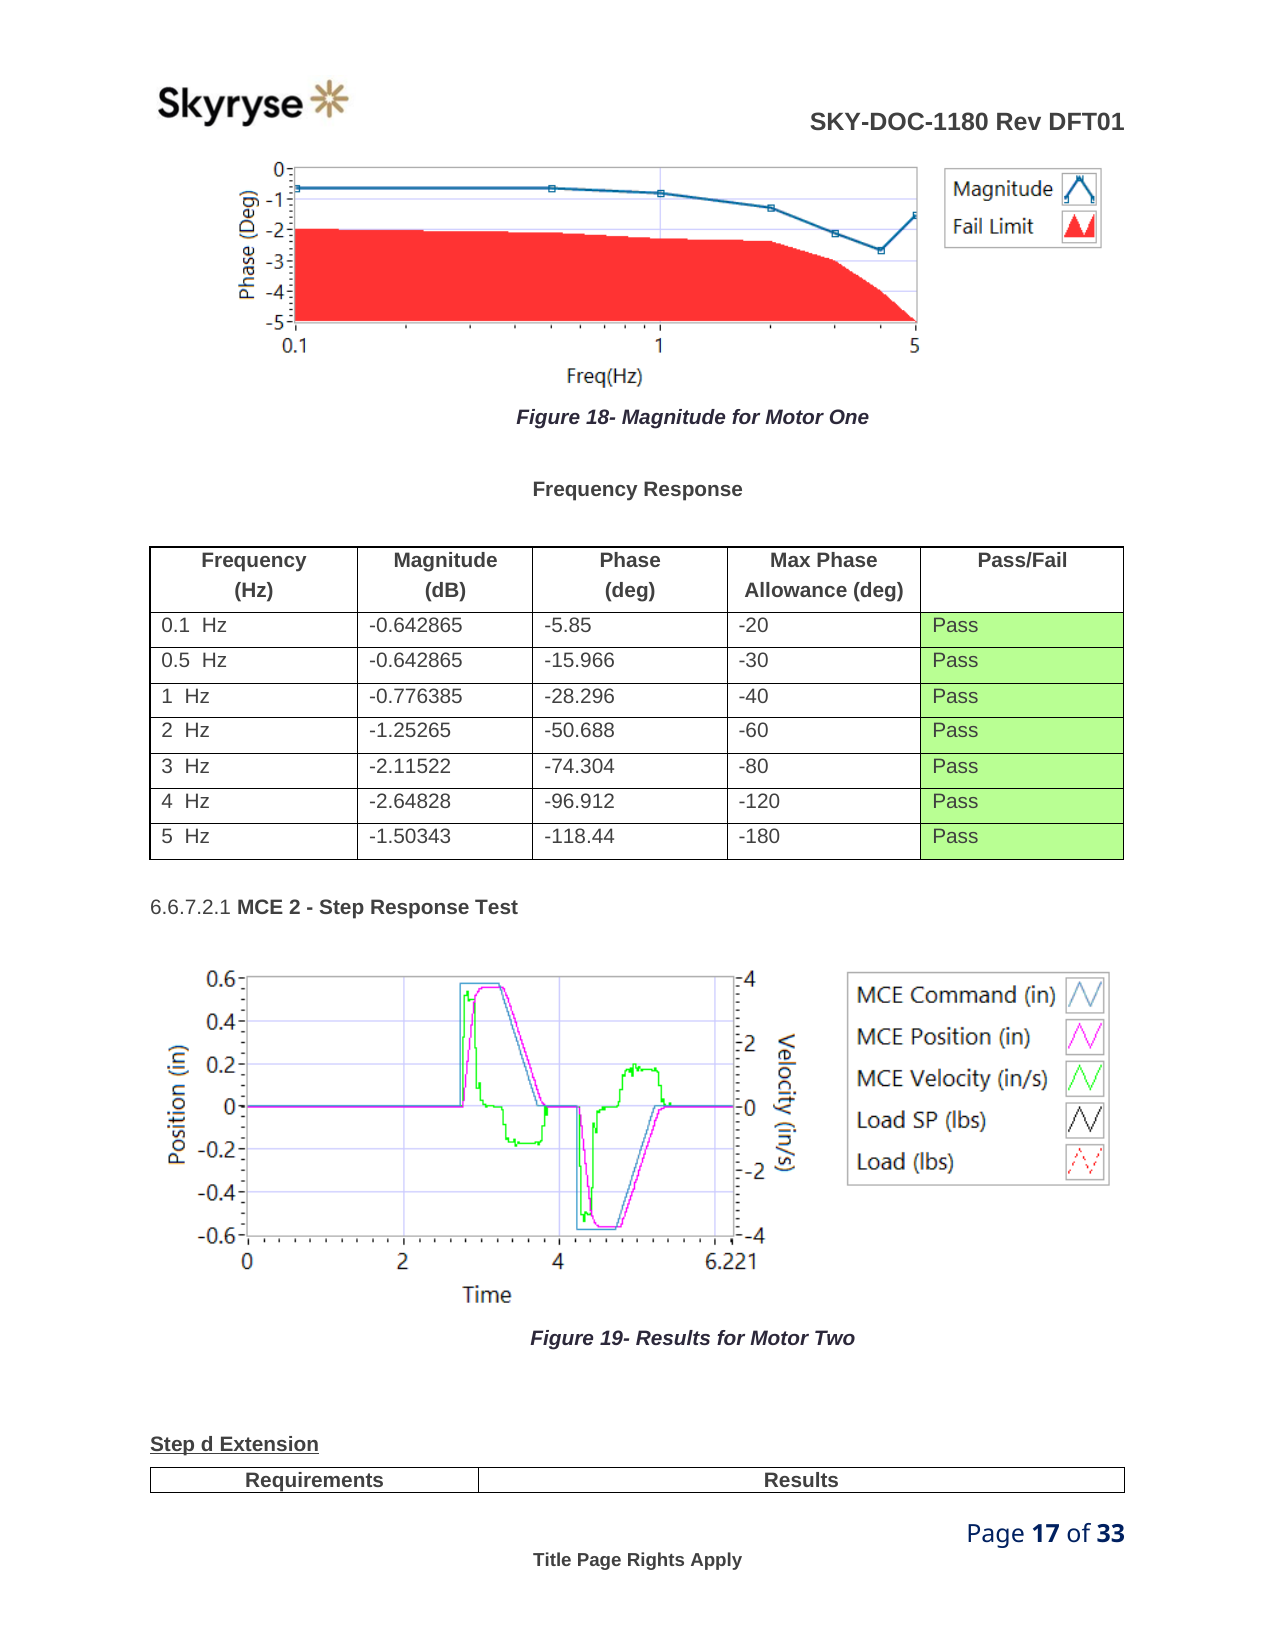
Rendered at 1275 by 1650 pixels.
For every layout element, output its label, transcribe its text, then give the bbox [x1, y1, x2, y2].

table_cell 0.5 Hz [151, 648, 357, 683]
table_header Frequency (Hz) [151, 548, 357, 612]
table_cell -50.688 [533, 718, 727, 753]
table_cell -1.25265 [358, 718, 532, 753]
table_cell Pass [921, 648, 1123, 683]
table_header Requirements [151, 1468, 478, 1492]
table_cell Pass [921, 613, 1123, 647]
table_cell -180 [728, 824, 920, 859]
table_header Magnitude (dB) [358, 548, 532, 612]
table_cell -1.50343 [358, 824, 532, 859]
table_cell 2 Hz [151, 718, 357, 753]
table_cell 5 Hz [151, 824, 357, 859]
table_cell -74.304 [533, 754, 727, 788]
table_header Pass/Fail [921, 548, 1123, 612]
table_header Max Phase Allowance (deg) [728, 548, 920, 612]
table_cell Pass [921, 684, 1123, 717]
table_cell Pass [921, 789, 1123, 823]
table_cell -60 [728, 718, 920, 753]
table_cell Pass [921, 754, 1123, 788]
table_cell 1 Hz [151, 684, 357, 717]
table_cell -0.642865 [358, 648, 532, 683]
table_cell -20 [728, 613, 920, 647]
table_cell -80 [728, 754, 920, 788]
table_cell -0.776385 [358, 684, 532, 717]
table_header Phase (deg) [533, 548, 727, 612]
picture [150, 75, 357, 130]
table_cell 0.1 Hz [151, 613, 357, 647]
table_header Results [479, 1468, 1124, 1492]
table_cell -2.64828 [358, 789, 532, 823]
text Frequency Response [150, 476, 1125, 500]
table_cell -40 [728, 684, 920, 717]
picture [150, 964, 1125, 1315]
table_cell -0.642865 [358, 613, 532, 647]
text 6.6.7.2.1 MCE 2 - Step Response Test [150, 895, 1125, 919]
table_cell -120 [728, 789, 920, 823]
table_cell -30 [728, 648, 920, 683]
table_cell -2.11522 [358, 754, 532, 788]
table_cell Pass [921, 824, 1123, 859]
table_cell Pass [921, 718, 1123, 753]
table_cell 4 Hz [151, 789, 357, 823]
table_cell -15.966 [533, 648, 727, 683]
text Step d Extension [150, 1432, 1125, 1456]
picture [150, 156, 1125, 394]
table_cell -118.44 [533, 824, 727, 859]
table_cell 3 Hz [151, 754, 357, 788]
table_cell -5.85 [533, 613, 727, 647]
table_cell -28.296 [533, 684, 727, 717]
table_cell -96.912 [533, 789, 727, 823]
